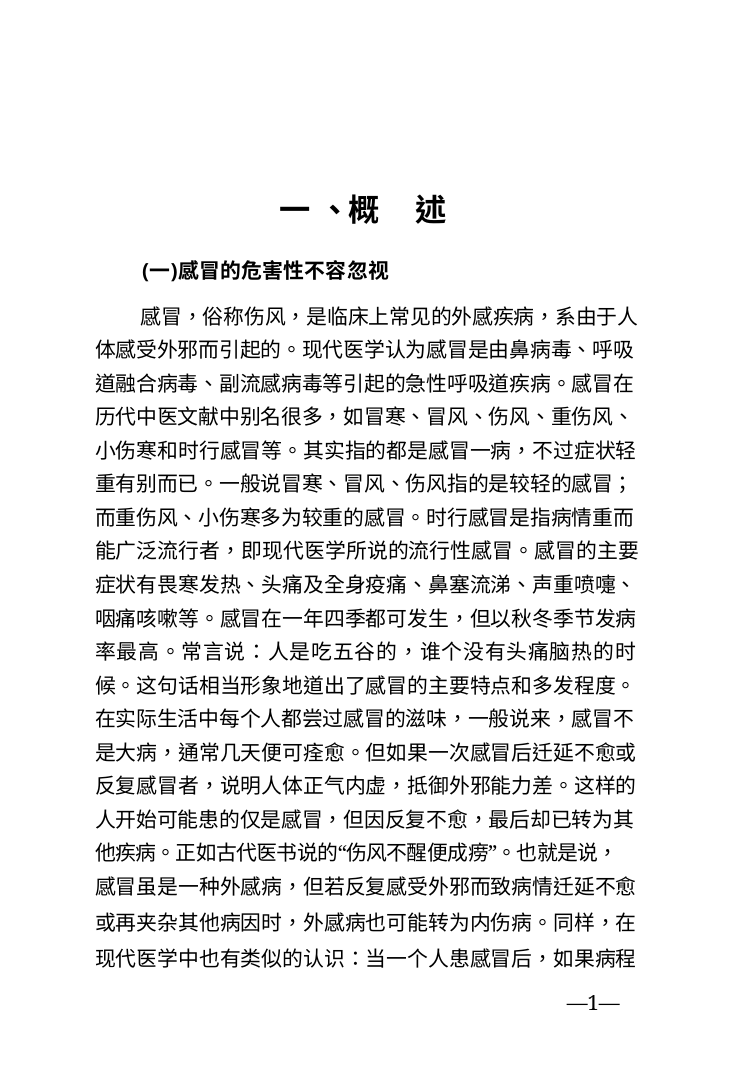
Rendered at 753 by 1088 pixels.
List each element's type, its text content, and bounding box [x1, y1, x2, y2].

text 一 、概 述 [279, 190, 640, 229]
text 感冒，俗称伤风，是临床上常见的外感疾病，系由于人 体感受外邪而引起的。现代医学认为感冒是由鼻病毒、呼吸 道融合病毒、副流感病毒等引起的急性呼吸道疾病。感冒在 历代中医文献中别名很多，如冒寒、冒风、伤风、重伤风、 小伤寒和时行感冒等。其实指的都是感冒一病，不过症状轻 重有别而已。一般说冒寒、冒风、伤风指的是较轻的感冒； 而重伤风、小伤寒多为较重的感冒。时行感冒是指病情重而 能广泛流行者，即现代医学所说的流行性感冒。感冒的主要 症状有畏寒发热、头痛及全身疫痛、鼻塞流涕、声重喷嚏、 咽痛咳嗽等。感冒在一年四季都可发生，但以秋冬季节发病 率最高。常言说：人是吃五谷的，谁个没有头痛脑热的时 候。这句话相当形象地道出了感冒的主要特点和多发程度。 在实际生活中每个人都尝过感冒的滋味，一般说来，感冒不 是大病，通常几天便可痊愈。但如果一次感冒后迁延不愈或 反复感冒者，说明人体正气内虚，抵御外邪能力差。这样的 人开始可能患的仅是感冒，但因反复不愈，最后却已转为其 他疾病。正如古代医书说的“伤风不醒便成痨”。也就是说， 感冒虽是一种外感病，但若反复感受外邪而致病情迁延不愈 [95, 302, 640, 900]
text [95, 908, 638, 972]
text (一)感冒的危害性不容忽视 [142, 256, 640, 284]
